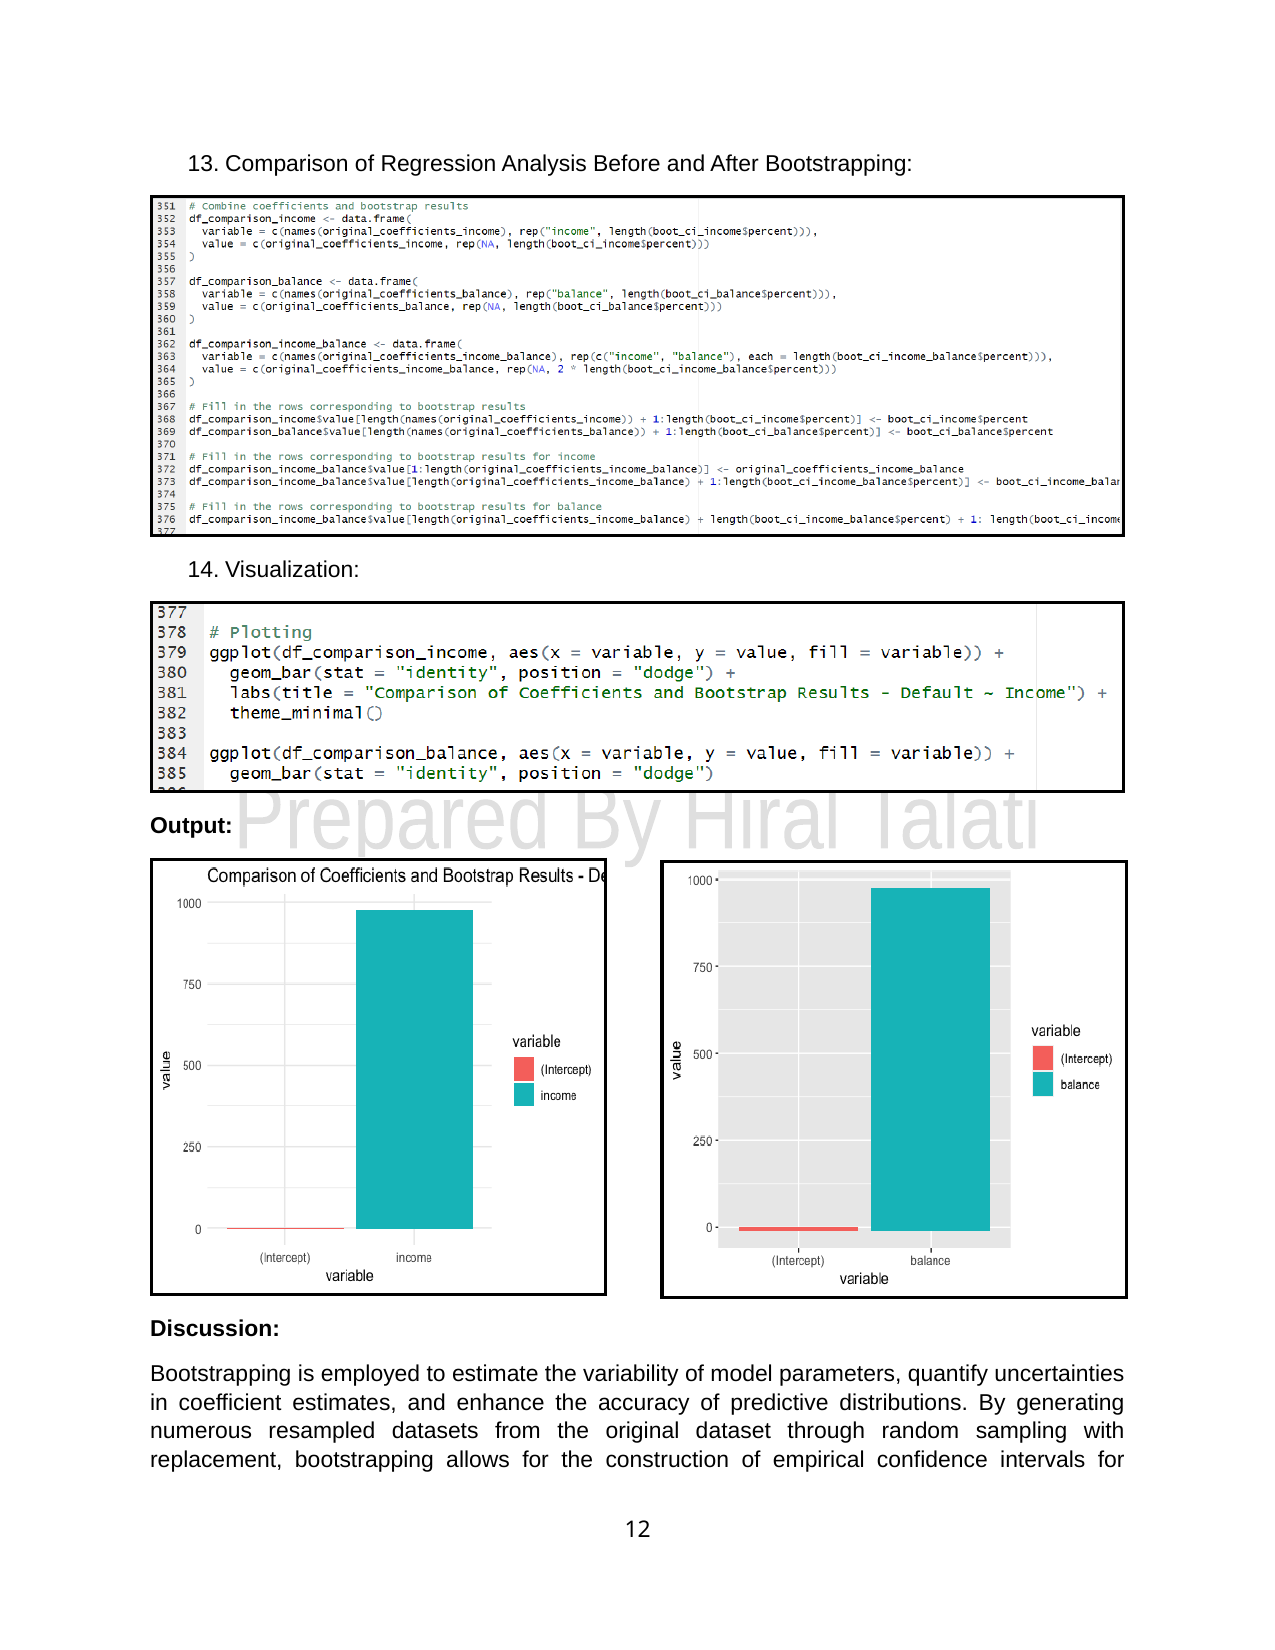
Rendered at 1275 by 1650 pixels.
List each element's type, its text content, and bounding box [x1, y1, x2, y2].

picture [153, 861, 604, 1293]
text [150, 1360, 1125, 1472]
list Visualization: [187, 556, 1125, 582]
picture [153, 198, 1122, 534]
picture [153, 604, 1122, 790]
picture [664, 863, 1125, 1296]
text Output: [150, 812, 1125, 839]
text Discussion: [150, 1315, 1125, 1342]
list Comparison of Regression Analysis Before and After Bootstrapping: [187, 150, 1125, 176]
